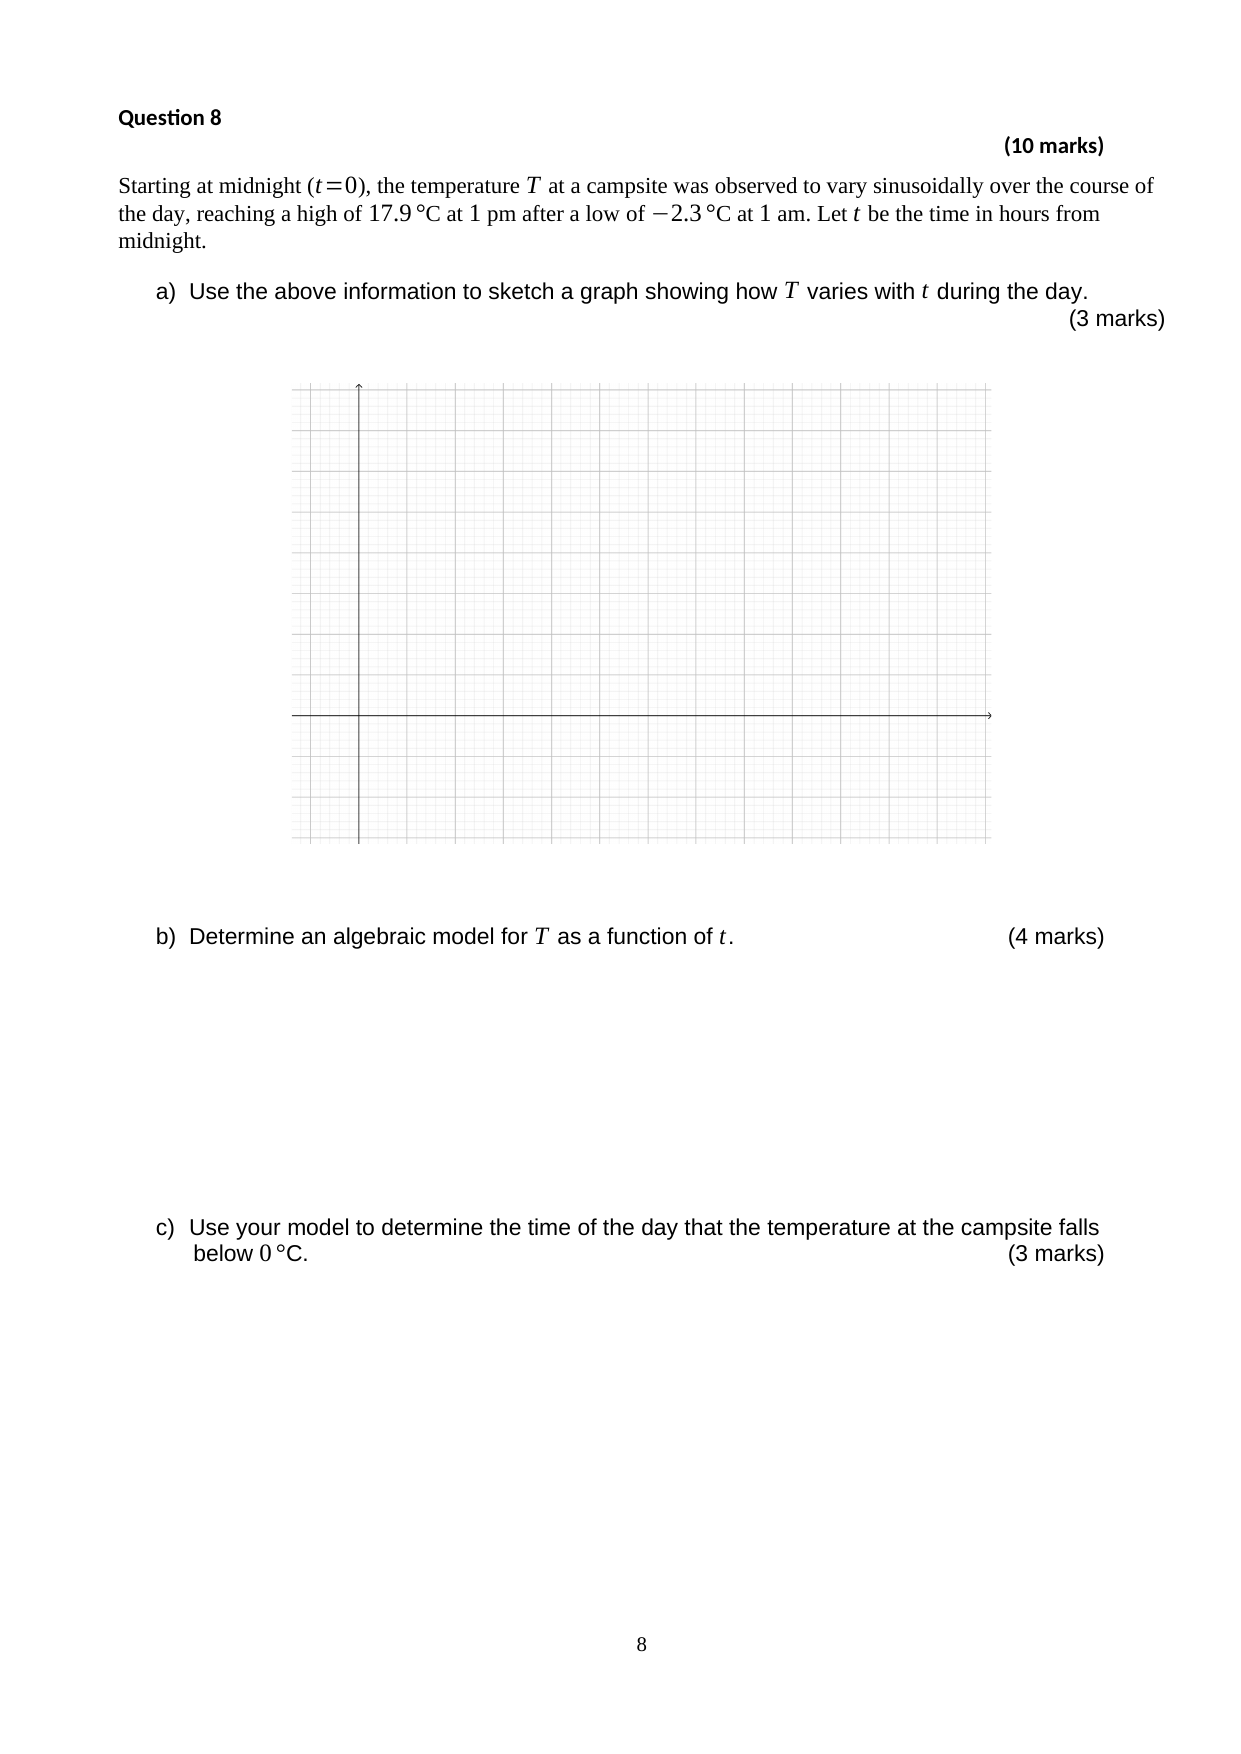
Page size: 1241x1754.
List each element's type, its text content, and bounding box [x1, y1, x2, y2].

picture [291, 383, 992, 844]
text (10 marks) [118, 131, 1165, 159]
list Use the above information to sketch a graph showing how varies with during the day. [156, 277, 1165, 305]
text Starting at midnight (), the temperature at a campsite was observed to vary sinusoidally over the course of the day, reaching a high of C at pm after a low of C at am. Let be the time in hours from midnight. [118, 172, 1165, 253]
list Use your model to determine the time of the day that the temperature at the campsite falls below C. (3 marks) [156, 1213, 1165, 1267]
text (3 marks) [118, 305, 1165, 331]
list Determine an algebraic model for as a function of . (4 marks) [156, 922, 1165, 950]
text Question 8 [118, 103, 1165, 131]
